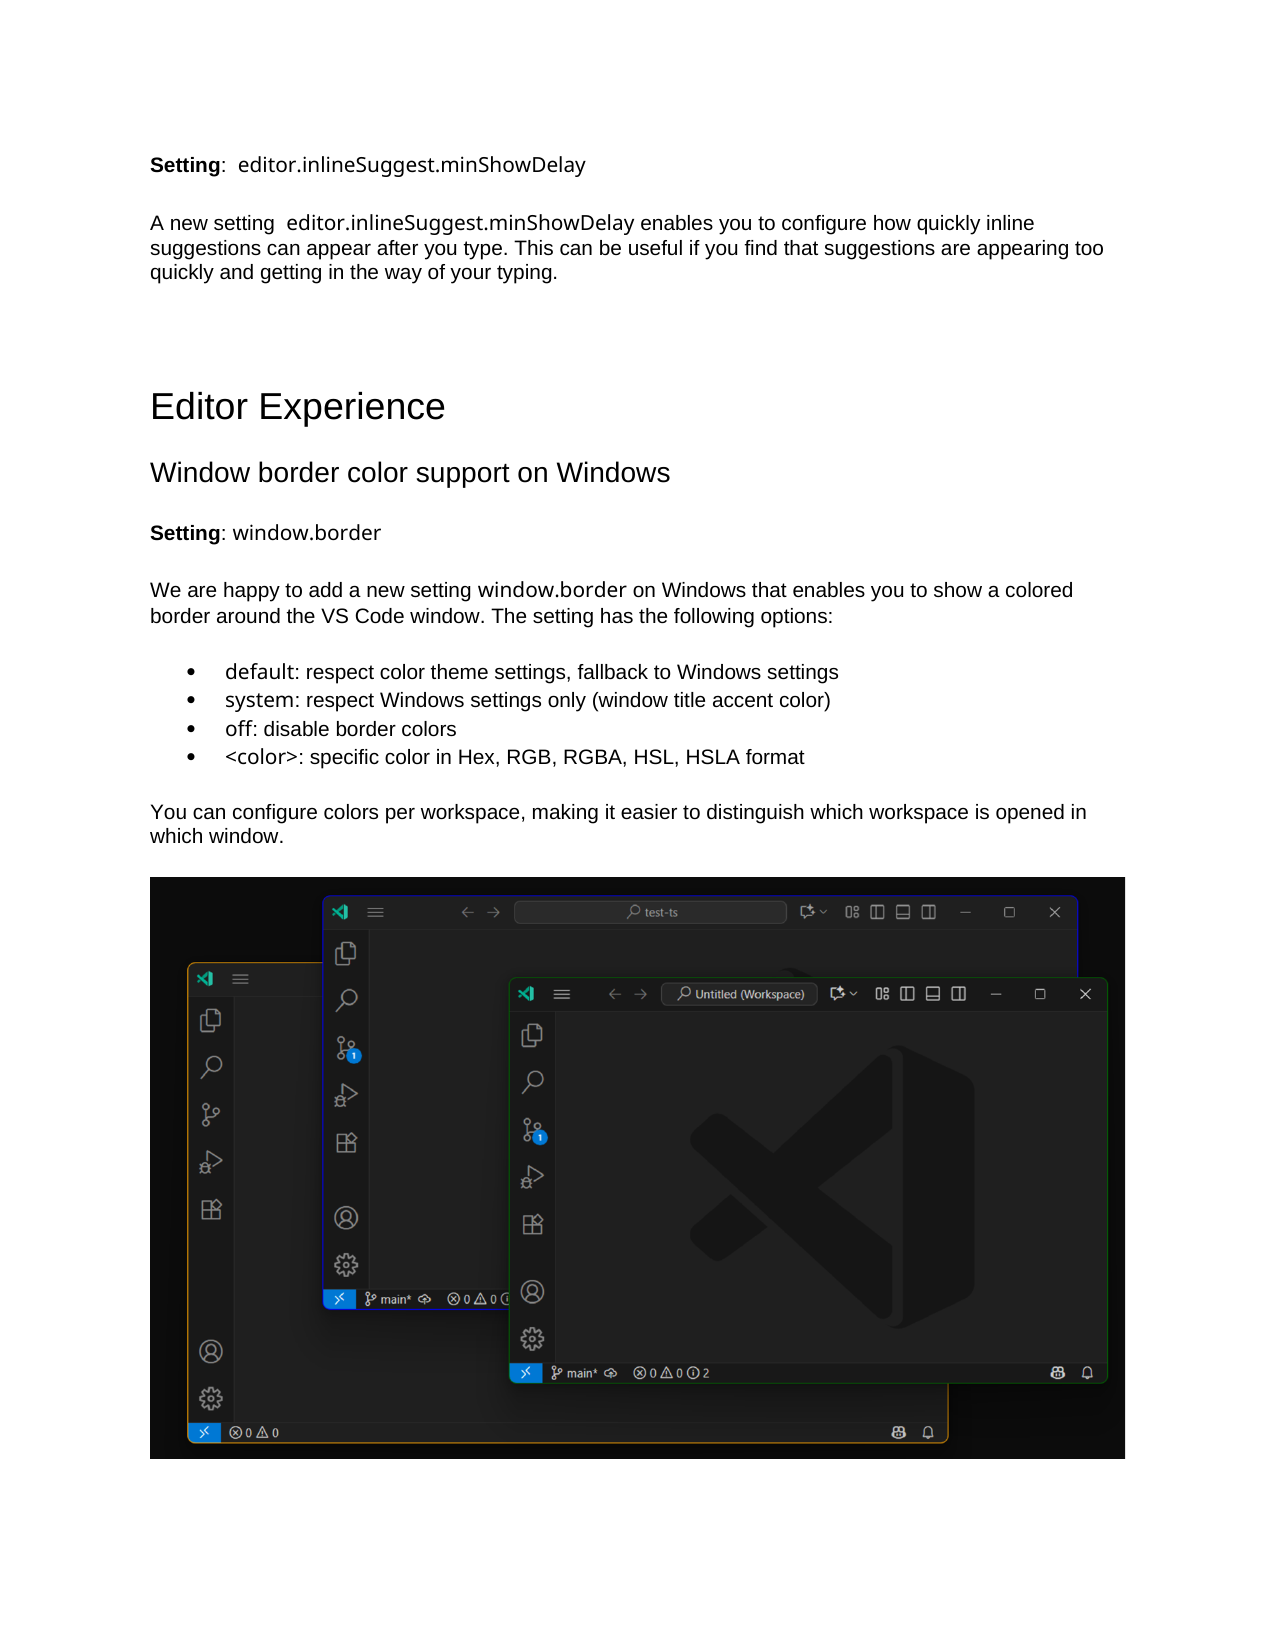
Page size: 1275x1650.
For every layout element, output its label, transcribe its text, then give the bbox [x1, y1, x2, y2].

text Setting: editor.inlineSuggest.minShowDelay [150, 150, 1125, 178]
text You can configure colors per workspace, making it easier to distinguish which workspace is opened in which window. [150, 800, 1125, 848]
text A new setting editor.inlineSuggest.minShowDelay enables you to configure how quickly inline suggestions can appear after you type. This can be useful if you find that suggestions are appearing too quickly and getting in the way of your typing. [150, 208, 1125, 284]
list system: respect Windows settings only (window title accent color) [187, 685, 1125, 714]
list off: disable border colors [187, 714, 1125, 742]
list <color>: specific color in Hex, RGB, RGBA, HSL, HSLA format [187, 742, 1125, 771]
picture [150, 877, 1125, 1459]
list default: respect color theme settings, fallback to Windows settings [187, 657, 1125, 685]
text Window border color support on Windows [150, 456, 1125, 489]
text We are happy to add a new setting window.border on Windows that enables you to show a colored border around the VS Code window. The setting has the following options: [150, 575, 1125, 628]
text Setting: window.border [150, 518, 1125, 546]
text Editor Experience [150, 384, 1125, 427]
